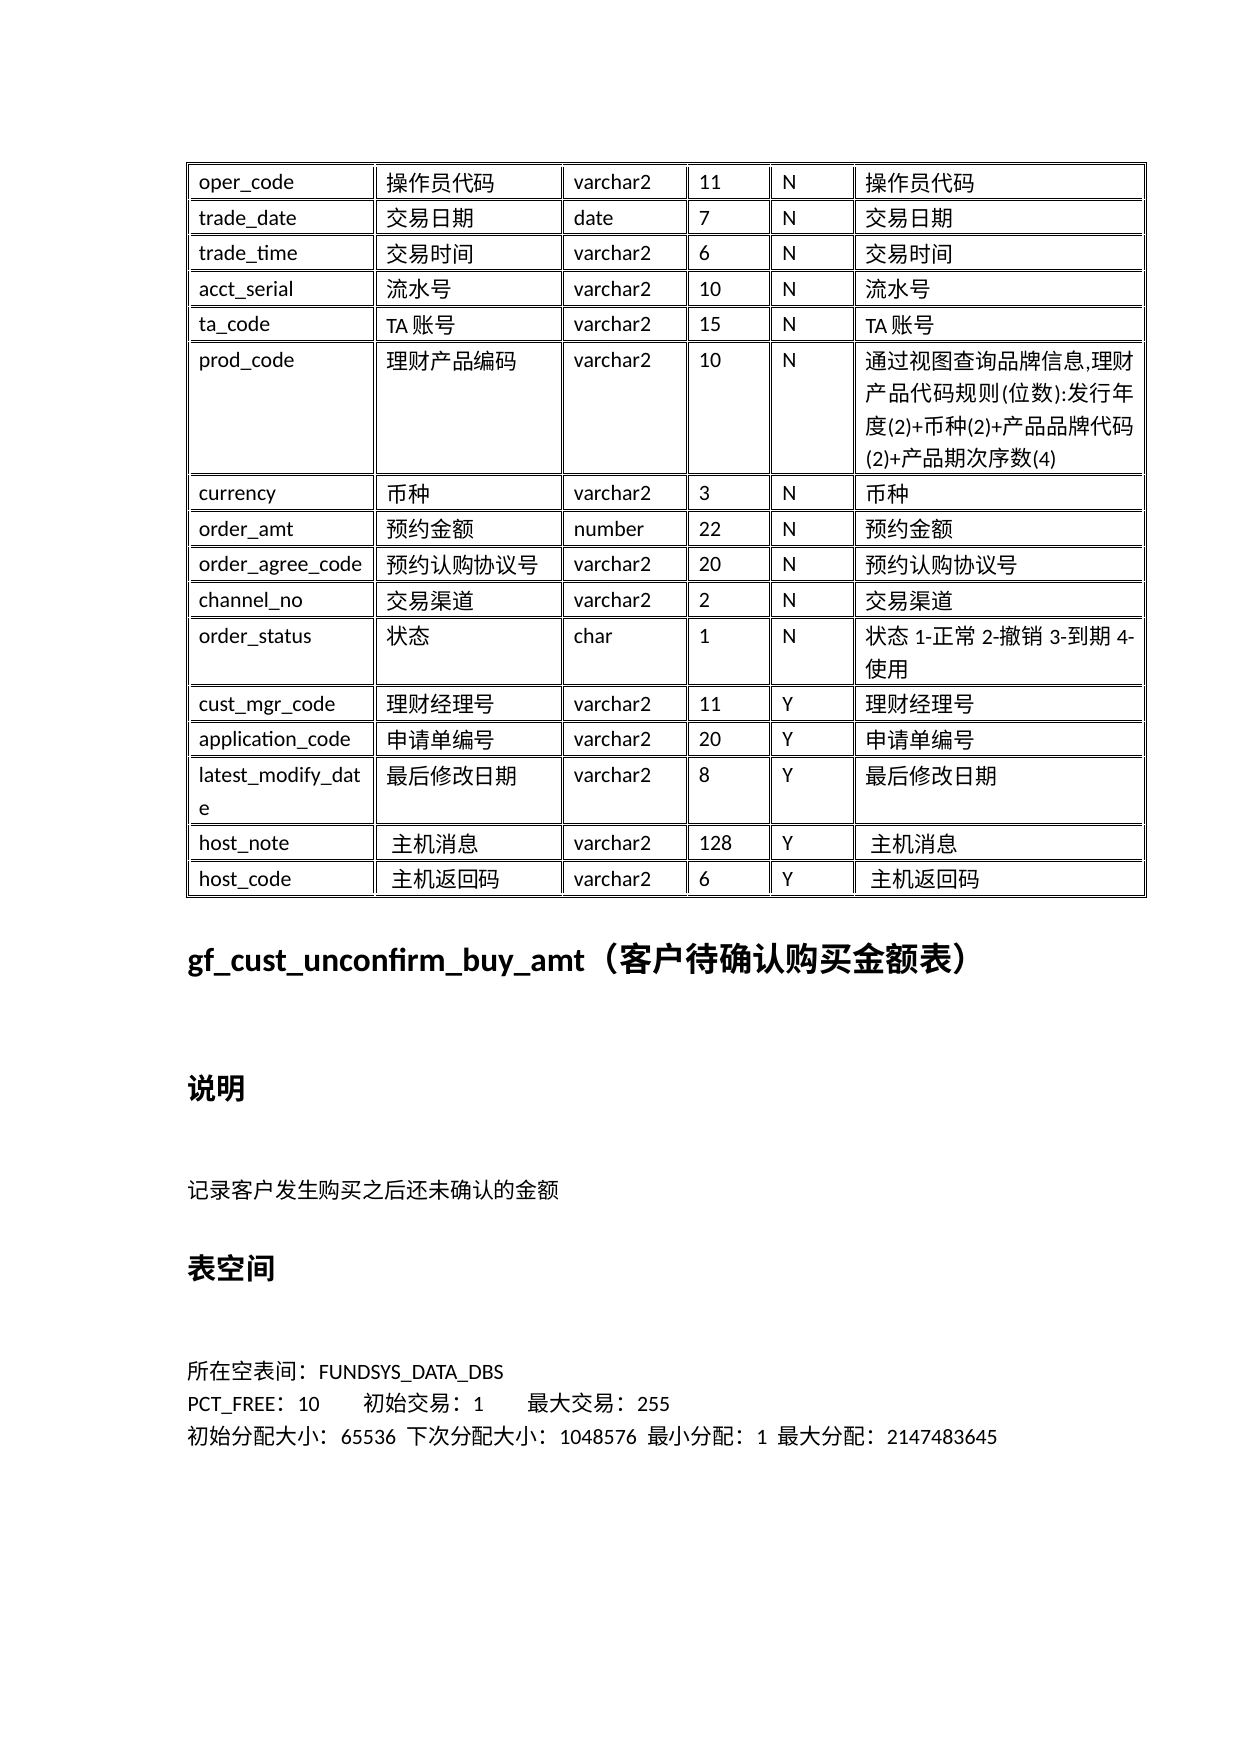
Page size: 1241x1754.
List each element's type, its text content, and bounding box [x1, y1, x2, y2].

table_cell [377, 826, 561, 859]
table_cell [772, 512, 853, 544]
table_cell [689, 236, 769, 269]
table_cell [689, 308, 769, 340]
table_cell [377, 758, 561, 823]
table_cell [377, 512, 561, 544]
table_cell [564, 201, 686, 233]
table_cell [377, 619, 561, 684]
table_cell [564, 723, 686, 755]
subtitle 说明 [187, 1054, 1053, 1119]
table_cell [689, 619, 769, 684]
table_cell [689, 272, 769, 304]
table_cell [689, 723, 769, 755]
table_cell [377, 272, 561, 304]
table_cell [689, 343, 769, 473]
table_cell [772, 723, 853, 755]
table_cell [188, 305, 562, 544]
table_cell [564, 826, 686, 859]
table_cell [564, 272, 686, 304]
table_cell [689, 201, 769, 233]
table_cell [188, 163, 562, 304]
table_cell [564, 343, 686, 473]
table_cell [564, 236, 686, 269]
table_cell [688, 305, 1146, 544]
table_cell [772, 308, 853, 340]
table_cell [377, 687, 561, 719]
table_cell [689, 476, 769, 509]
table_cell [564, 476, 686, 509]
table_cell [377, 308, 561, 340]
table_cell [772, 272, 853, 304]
text PCT_FREE：10 初始交易：1 最大交易：255 [187, 1386, 1053, 1418]
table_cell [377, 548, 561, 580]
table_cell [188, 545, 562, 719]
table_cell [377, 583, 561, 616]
subtitle 表空间 [187, 1234, 1053, 1299]
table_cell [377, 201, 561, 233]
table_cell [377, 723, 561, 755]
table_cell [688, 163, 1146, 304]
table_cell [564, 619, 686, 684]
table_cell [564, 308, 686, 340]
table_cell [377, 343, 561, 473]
text 初始分配大小：65536 下次分配大小：1048576 最小分配：1 最大分配：2147483645 [187, 1418, 1053, 1451]
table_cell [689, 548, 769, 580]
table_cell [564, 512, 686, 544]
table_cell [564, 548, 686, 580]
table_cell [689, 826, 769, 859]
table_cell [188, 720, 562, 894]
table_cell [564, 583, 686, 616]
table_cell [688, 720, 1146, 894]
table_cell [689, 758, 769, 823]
subtitle gf_cust_unconfirm_buy_amt（客户待确认购买金额表） [187, 925, 1053, 990]
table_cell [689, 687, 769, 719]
text 所在空表间：FUNDSYS_DATA_DBS [187, 1353, 1053, 1386]
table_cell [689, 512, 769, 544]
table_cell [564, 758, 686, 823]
text 记录客户发生购买之后还未确认的金额 [187, 1173, 1053, 1205]
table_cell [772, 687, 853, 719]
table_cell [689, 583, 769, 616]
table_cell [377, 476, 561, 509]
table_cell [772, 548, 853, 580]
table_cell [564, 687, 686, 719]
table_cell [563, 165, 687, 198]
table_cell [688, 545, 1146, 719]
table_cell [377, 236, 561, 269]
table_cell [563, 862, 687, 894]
